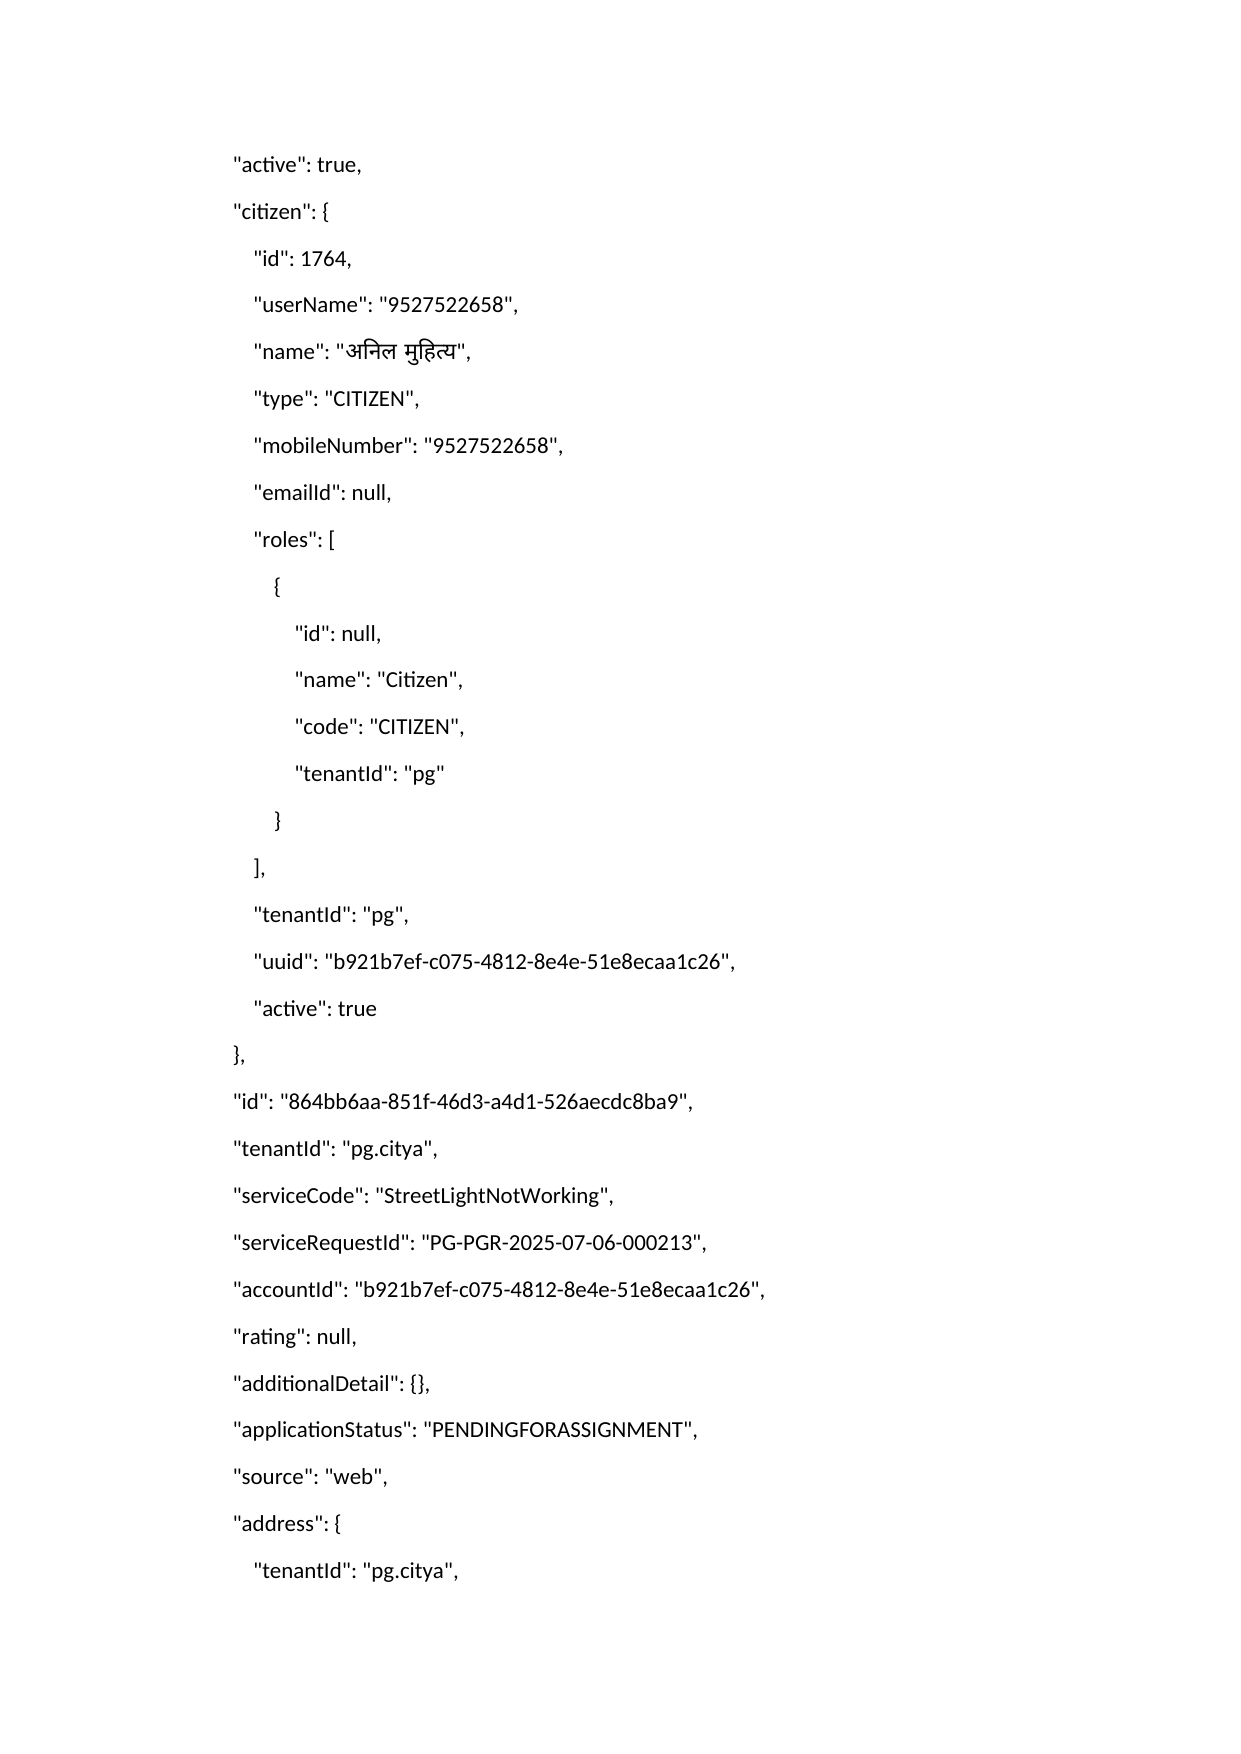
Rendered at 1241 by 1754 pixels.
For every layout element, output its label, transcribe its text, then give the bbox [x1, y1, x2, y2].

text "emailId": null, [150, 478, 1090, 506]
text }, [150, 1041, 1090, 1069]
text "id": null, [150, 619, 1090, 647]
text "tenantId": "pg.citya", [150, 1134, 1090, 1162]
text "type": "CITIZEN", [150, 384, 1090, 412]
text "serviceRequestId": "PG-PGR-2025-07-06-000213", [150, 1228, 1090, 1256]
text "uuid": "b921b7ef-c075-4812-8e4e-51e8ecaa1c26", [150, 947, 1090, 975]
text "active": true [150, 994, 1090, 1022]
text "additionalDetail": {}, [150, 1369, 1090, 1397]
text "tenantId": "pg", [150, 900, 1090, 928]
text "active": true, [150, 150, 1090, 178]
text "serviceCode": "StreetLightNotWorking", [150, 1181, 1090, 1209]
text ], [150, 853, 1090, 881]
text "address": { [150, 1509, 1090, 1537]
text "name": "अनिल मुहित्य", [150, 337, 1090, 366]
text "mobileNumber": "9527522658", [150, 431, 1090, 459]
text "tenantId": "pg" [150, 759, 1090, 787]
text "accountId": "b921b7ef-c075-4812-8e4e-51e8ecaa1c26", [150, 1275, 1090, 1303]
text "applicationStatus": "PENDINGFORASSIGNMENT", [150, 1416, 1090, 1444]
text "id": "864bb6aa-851f-46d3-a4d1-526aecdc8ba9", [150, 1087, 1090, 1116]
text "id": 1764, [150, 244, 1090, 272]
text "roles": [ [150, 525, 1090, 553]
text "userName": "9527522658", [150, 291, 1090, 319]
text "name": "Citizen", [150, 666, 1090, 694]
text } [150, 806, 1090, 834]
text "citizen": { [150, 197, 1090, 225]
text "source": "web", [150, 1462, 1090, 1491]
text { [150, 572, 1090, 600]
text "code": "CITIZEN", [150, 712, 1090, 741]
text "tenantId": "pg.citya", [150, 1556, 1090, 1584]
text "rating": null, [150, 1322, 1090, 1350]
